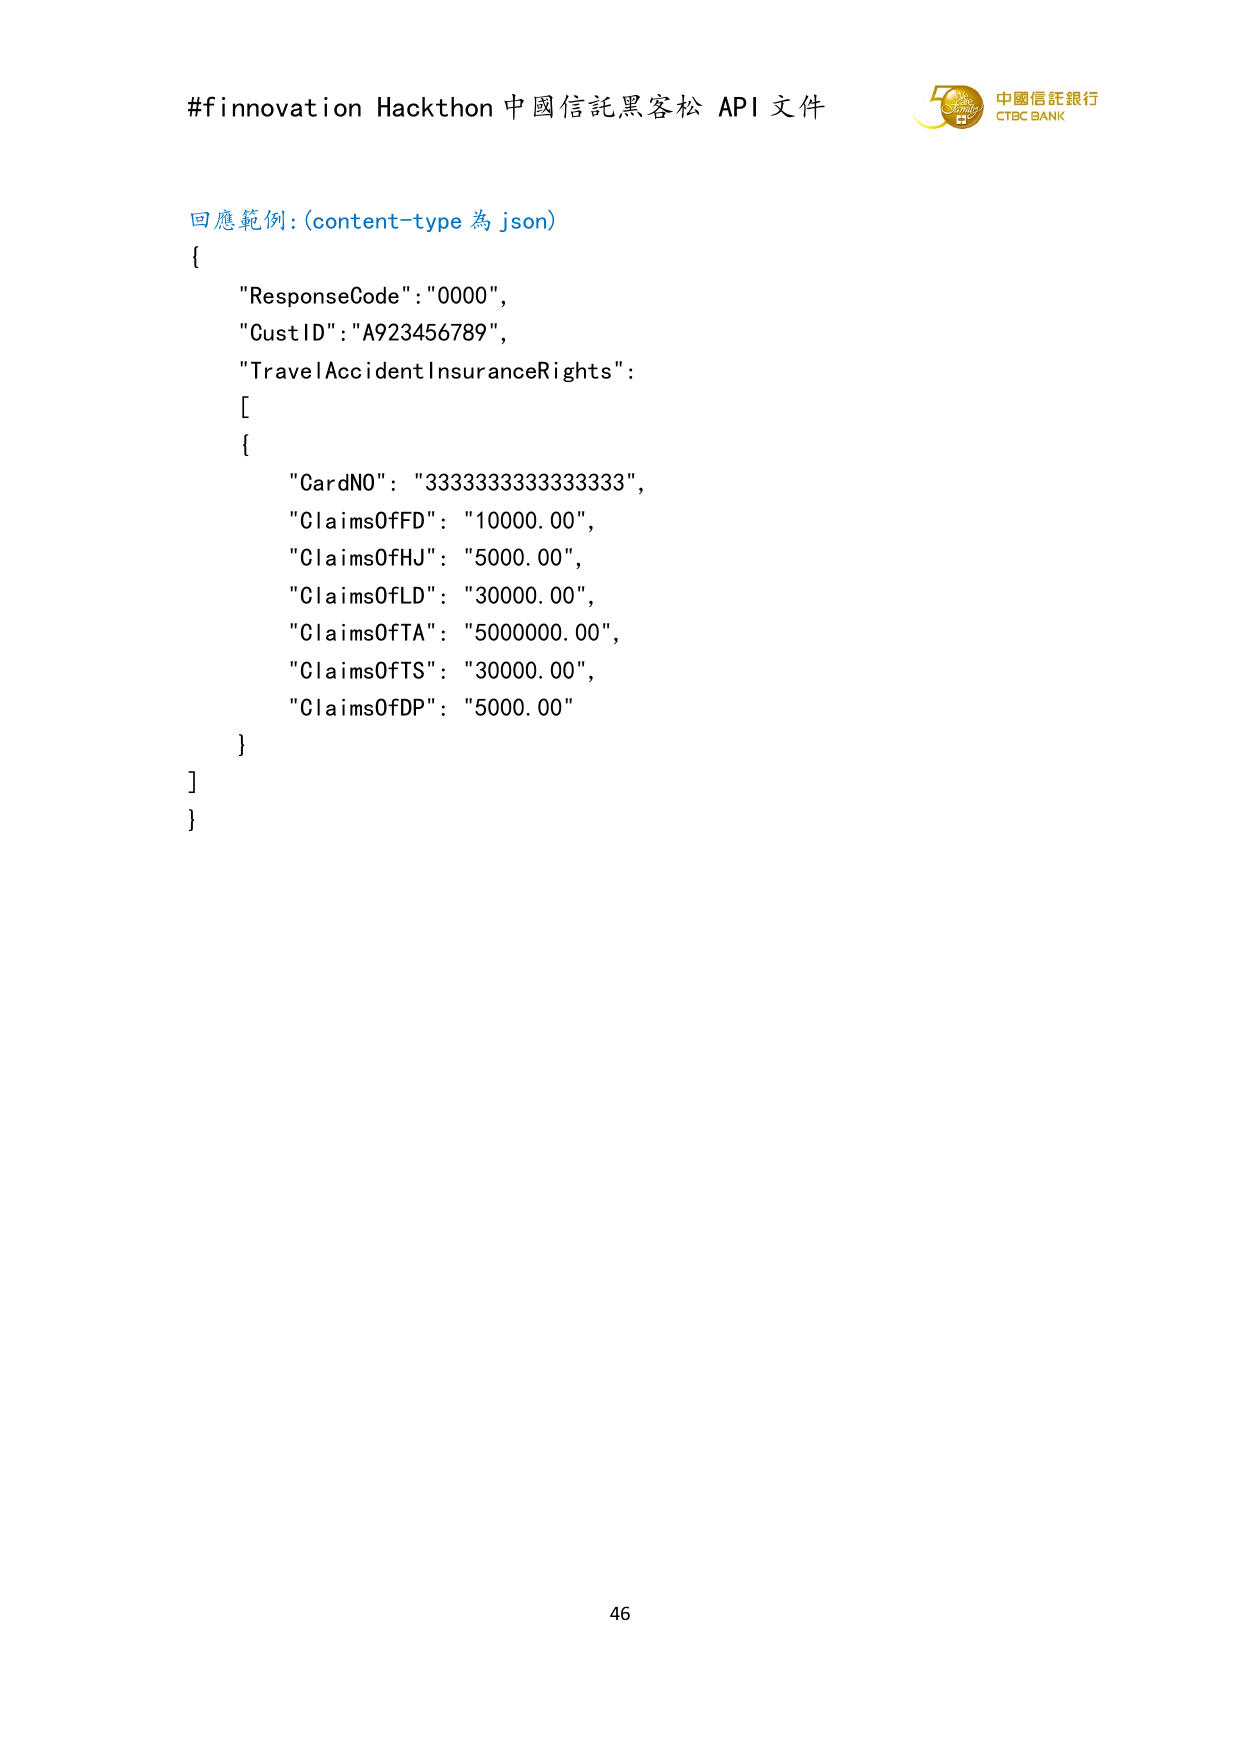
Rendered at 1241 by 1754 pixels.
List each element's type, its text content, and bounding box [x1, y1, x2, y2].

text "ResponseCode":"0000", [187, 275, 1053, 312]
text "ClaimsOfFD": "10000.00", [187, 500, 1053, 537]
text { [187, 237, 1053, 275]
text "TravelAccidentInsuranceRights": [187, 350, 1053, 387]
text "CustID":"A923456789", [187, 312, 1053, 350]
text } [187, 800, 1053, 837]
text [ [187, 387, 1053, 425]
text { [187, 425, 1053, 462]
text "ClaimsOfDP": "5000.00" [187, 687, 1053, 725]
text ] [187, 762, 1053, 800]
text "ClaimsOfHJ": "5000.00", [187, 537, 1053, 575]
text "ClaimsOfTS": "30000.00", [187, 650, 1053, 687]
text 回應範例:(content-type為json) [187, 200, 1053, 237]
text } [187, 725, 1053, 762]
text "CardNO": "3333333333333333", [187, 462, 1053, 500]
picture [900, 72, 1110, 143]
text "ClaimsOfLD": "30000.00", [187, 575, 1053, 612]
text "ClaimsOfTA": "5000000.00", [187, 612, 1053, 650]
